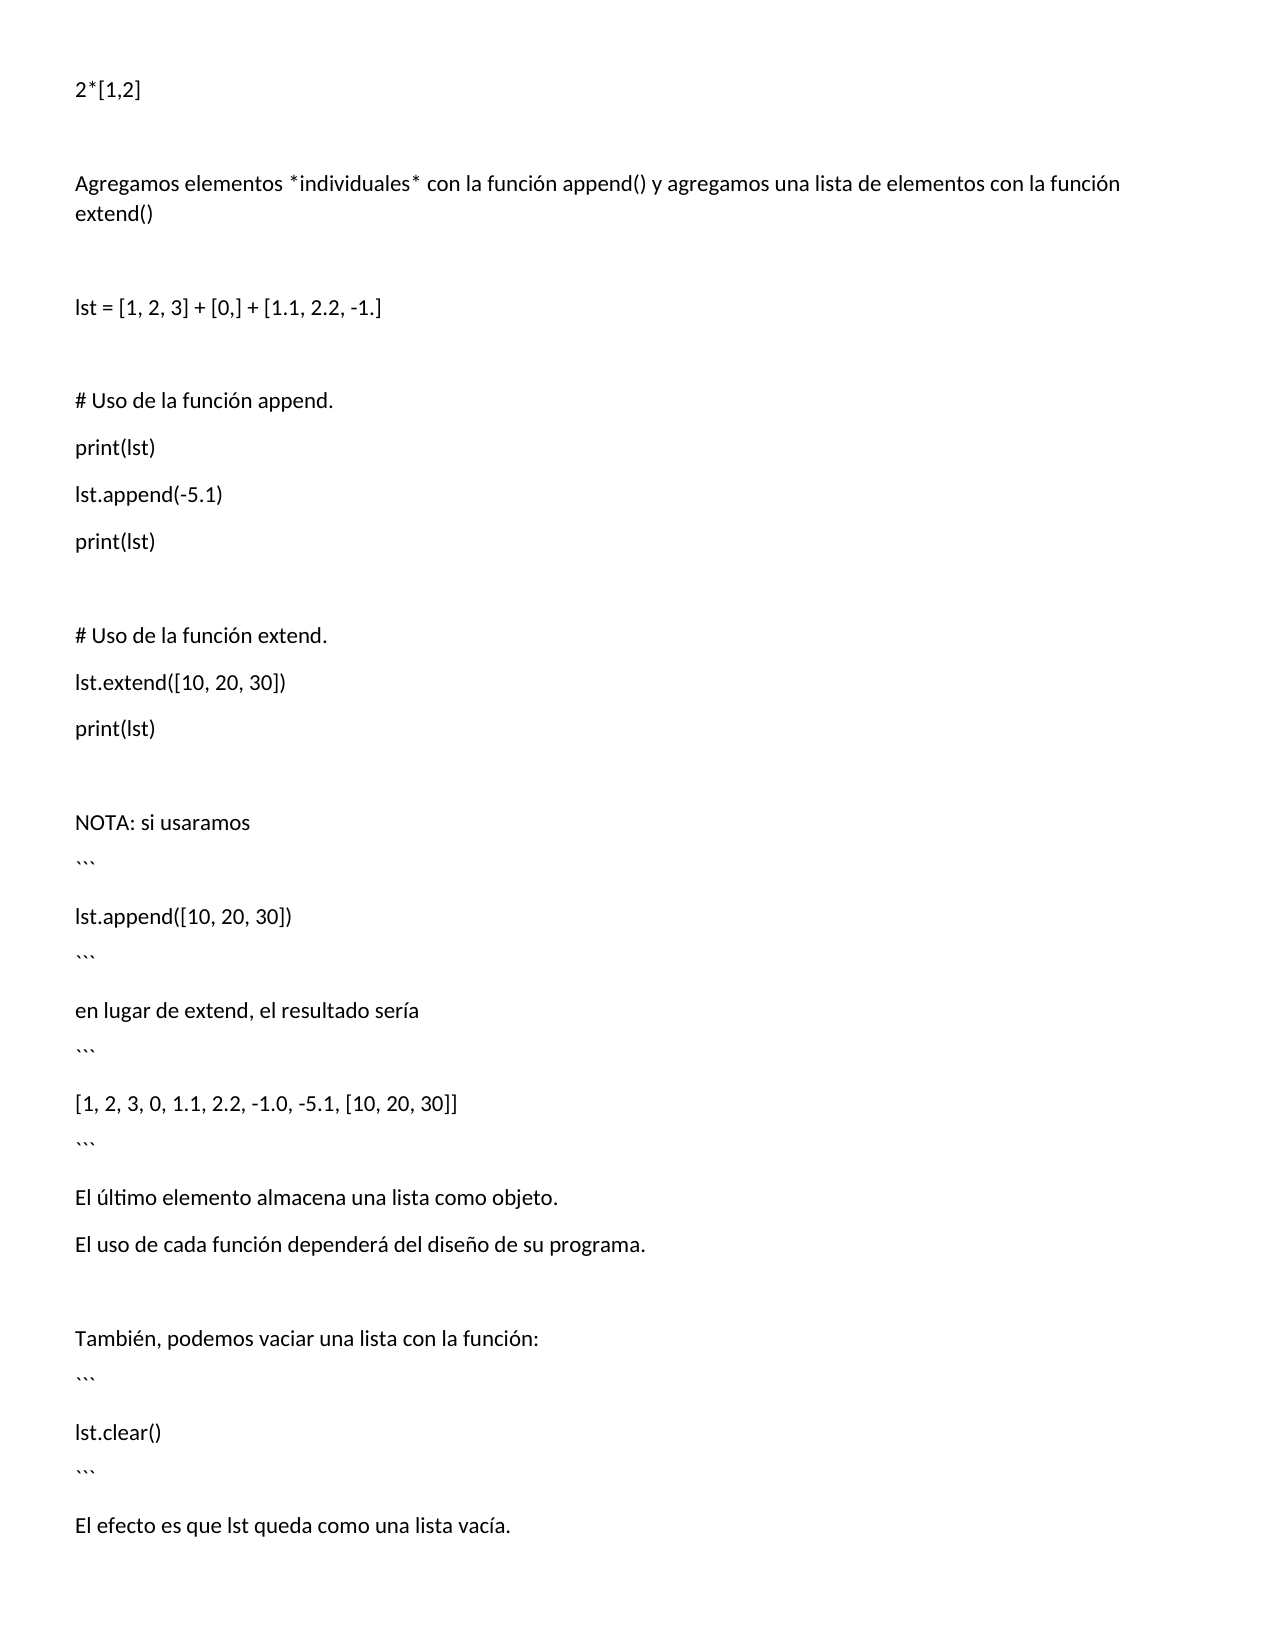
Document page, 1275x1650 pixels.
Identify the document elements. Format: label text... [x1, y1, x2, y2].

text lst.append([10, 20, 30]) [75, 902, 1200, 930]
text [75, 293, 1200, 321]
text # Uso de la función append. [75, 386, 1200, 414]
text ``` [75, 1464, 1200, 1493]
text print(lst) [75, 714, 1200, 743]
text También, podemos vaciar una lista con la función: [75, 1324, 1200, 1352]
text El efecto es que lst queda como una lista vacía. [75, 1511, 1200, 1539]
text [1, 2, 3, 0, 1.1, 2.2, -1.0, -5.1, [10, 20, 30]] [75, 1089, 1200, 1118]
text El uso de cada función dependerá del diseño de su programa. [75, 1230, 1200, 1258]
text 2*[1,2] [75, 75, 1200, 103]
text en lugar de extend, el resultado sería [75, 996, 1200, 1024]
text ``` [75, 1136, 1200, 1164]
text lst.append(-5.1) [75, 480, 1200, 508]
text print(lst) [75, 527, 1200, 555]
text lst.clear() [75, 1418, 1200, 1446]
text # Uso de la función extend. [75, 621, 1200, 649]
text print(lst) [75, 433, 1200, 461]
text ``` [75, 949, 1200, 977]
text Agregamos elementos *individuales* con la función append() y agregamos una lista de elementos con la función extend() [75, 169, 1200, 227]
text El último elemento almacena una lista como objeto. [75, 1183, 1200, 1211]
text ``` [75, 1371, 1200, 1399]
text ``` [75, 855, 1200, 883]
text ``` [75, 1043, 1200, 1071]
text NOTA: si usaramos [75, 808, 1200, 836]
text lst.extend([10, 20, 30]) [75, 668, 1200, 696]
